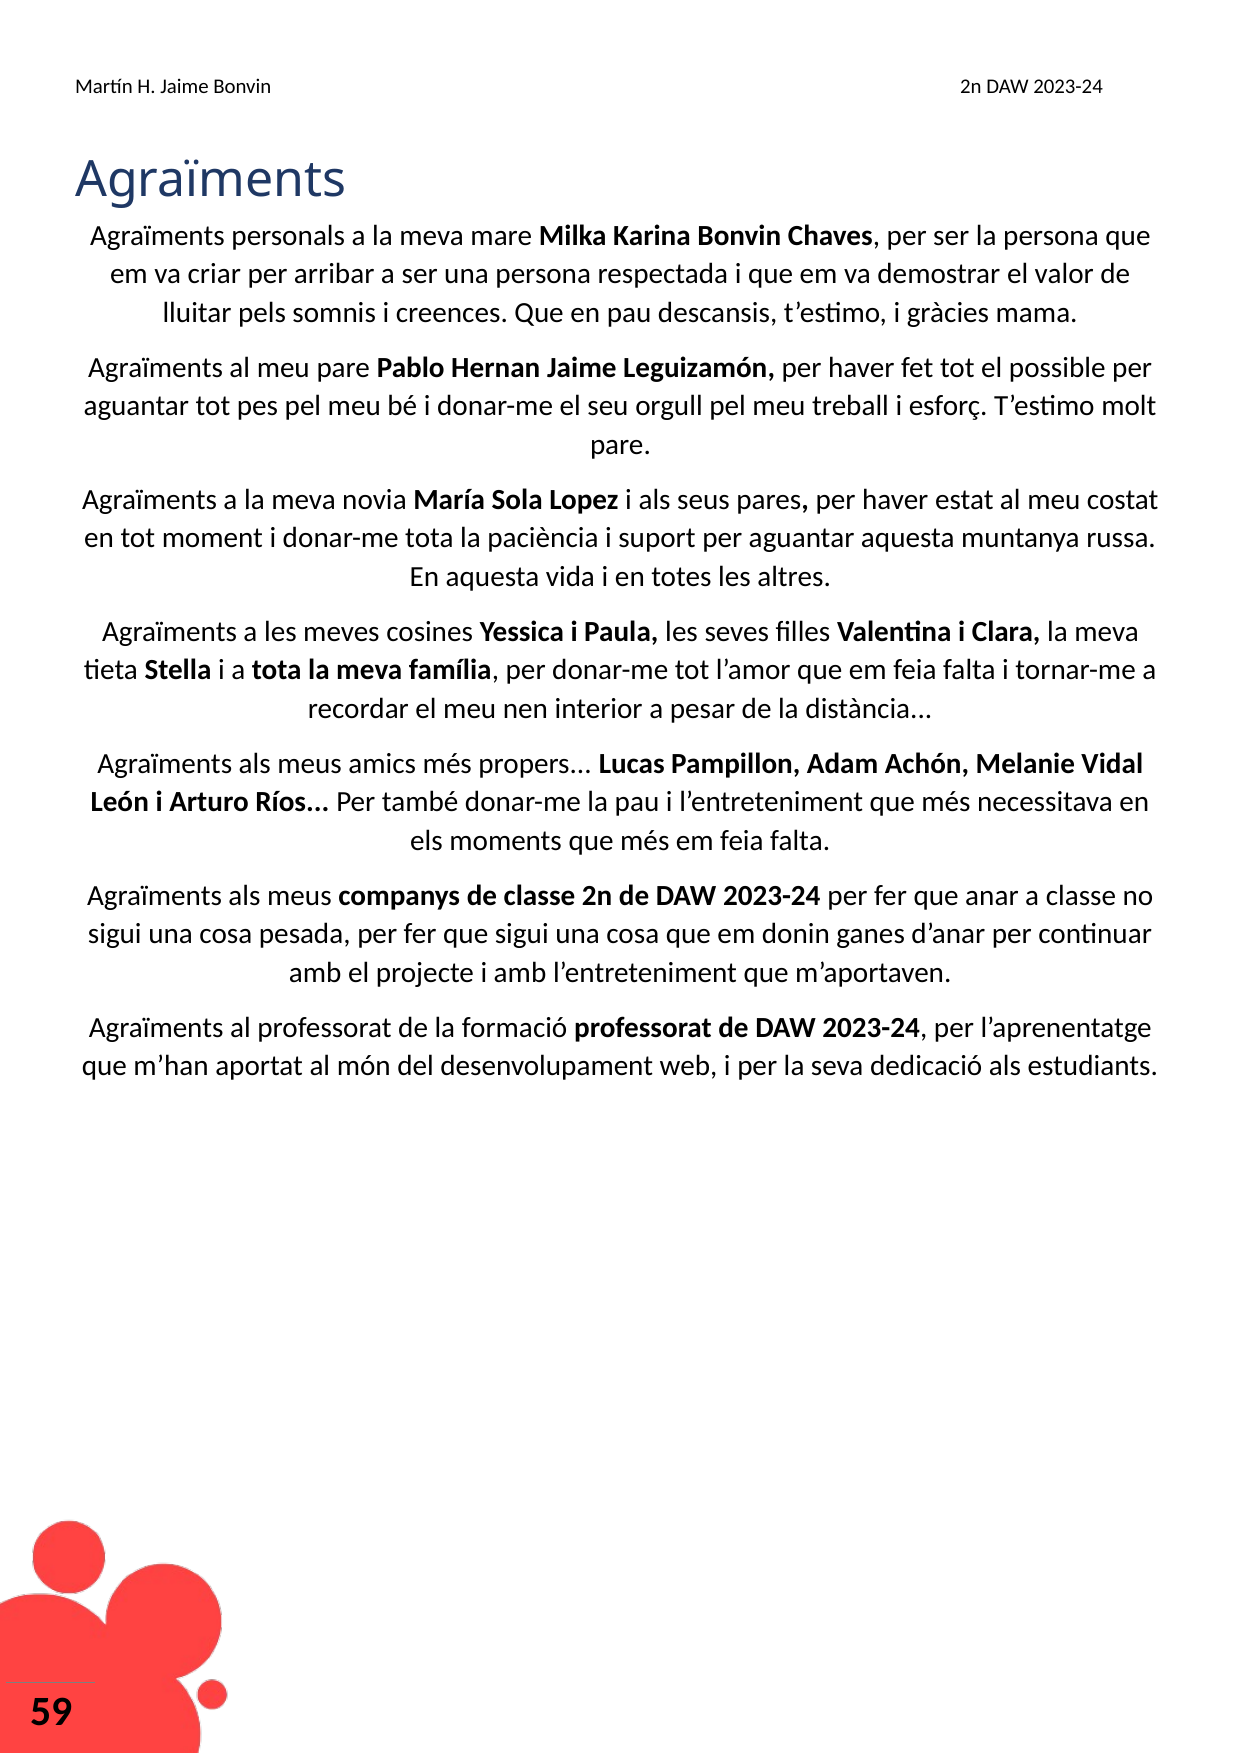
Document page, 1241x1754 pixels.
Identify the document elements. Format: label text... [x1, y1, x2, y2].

text Agraïments al meu pare Pablo Hernan Jaime Leguizamón, per haver fet tot el possible per aguantar tot pes pel meu bé i donar-me el seu orgull pel meu treball i esforç. T’estimo molt pare. [75, 349, 1165, 461]
text Agraïments a la meva novia María Sola Lopez i als seus pares, per haver estat al meu costat en tot moment i donar-me tota la paciència i suport per aguantar aquesta muntanya russa. En aquesta vida i en totes les altres. [75, 481, 1165, 593]
text Agraïments a les meves cosines Yessica i Paula, les seves filles Valentina i Clara, la meva tieta Stella i a tota la meva família, per donar-me tot l’amor que em feia falta i tornar-me a recordar el meu nen interior a pesar de la distància... [75, 613, 1165, 725]
picture [0, 1330, 753, 1753]
subtitle Agraïments [75, 143, 1165, 212]
text Agraïments als meus amics més propers... Lucas Pampillon, Adam Achón, Melanie Vidal León i Arturo Ríos... Per també donar-me la pau i l’entreteniment que més necessitava en els moments que més em feia falta. [75, 745, 1165, 857]
text Agraïments al professorat de la formació professorat de DAW 2023-24, per l’aprenentatge que m’han aportat al món del desenvolupament web, i per la seva dedicació als estudiants. [75, 1009, 1165, 1083]
text Agraïments personals a la meva mare Milka Karina Bonvin Chaves, per ser la persona que em va criar per arribar a ser una persona respectada i que em va demostrar el valor de lluitar pels somnis i creences. Que en pau descansis, t’estimo, i gràcies mama. [75, 217, 1165, 329]
text Agraïments als meus companys de classe 2n de DAW 2023-24 per fer que anar a classe no sigui una cosa pesada, per fer que sigui una cosa que em donin ganes d’anar per continuar amb el projecte i amb l’entreteniment que m’aportaven. [75, 877, 1165, 989]
